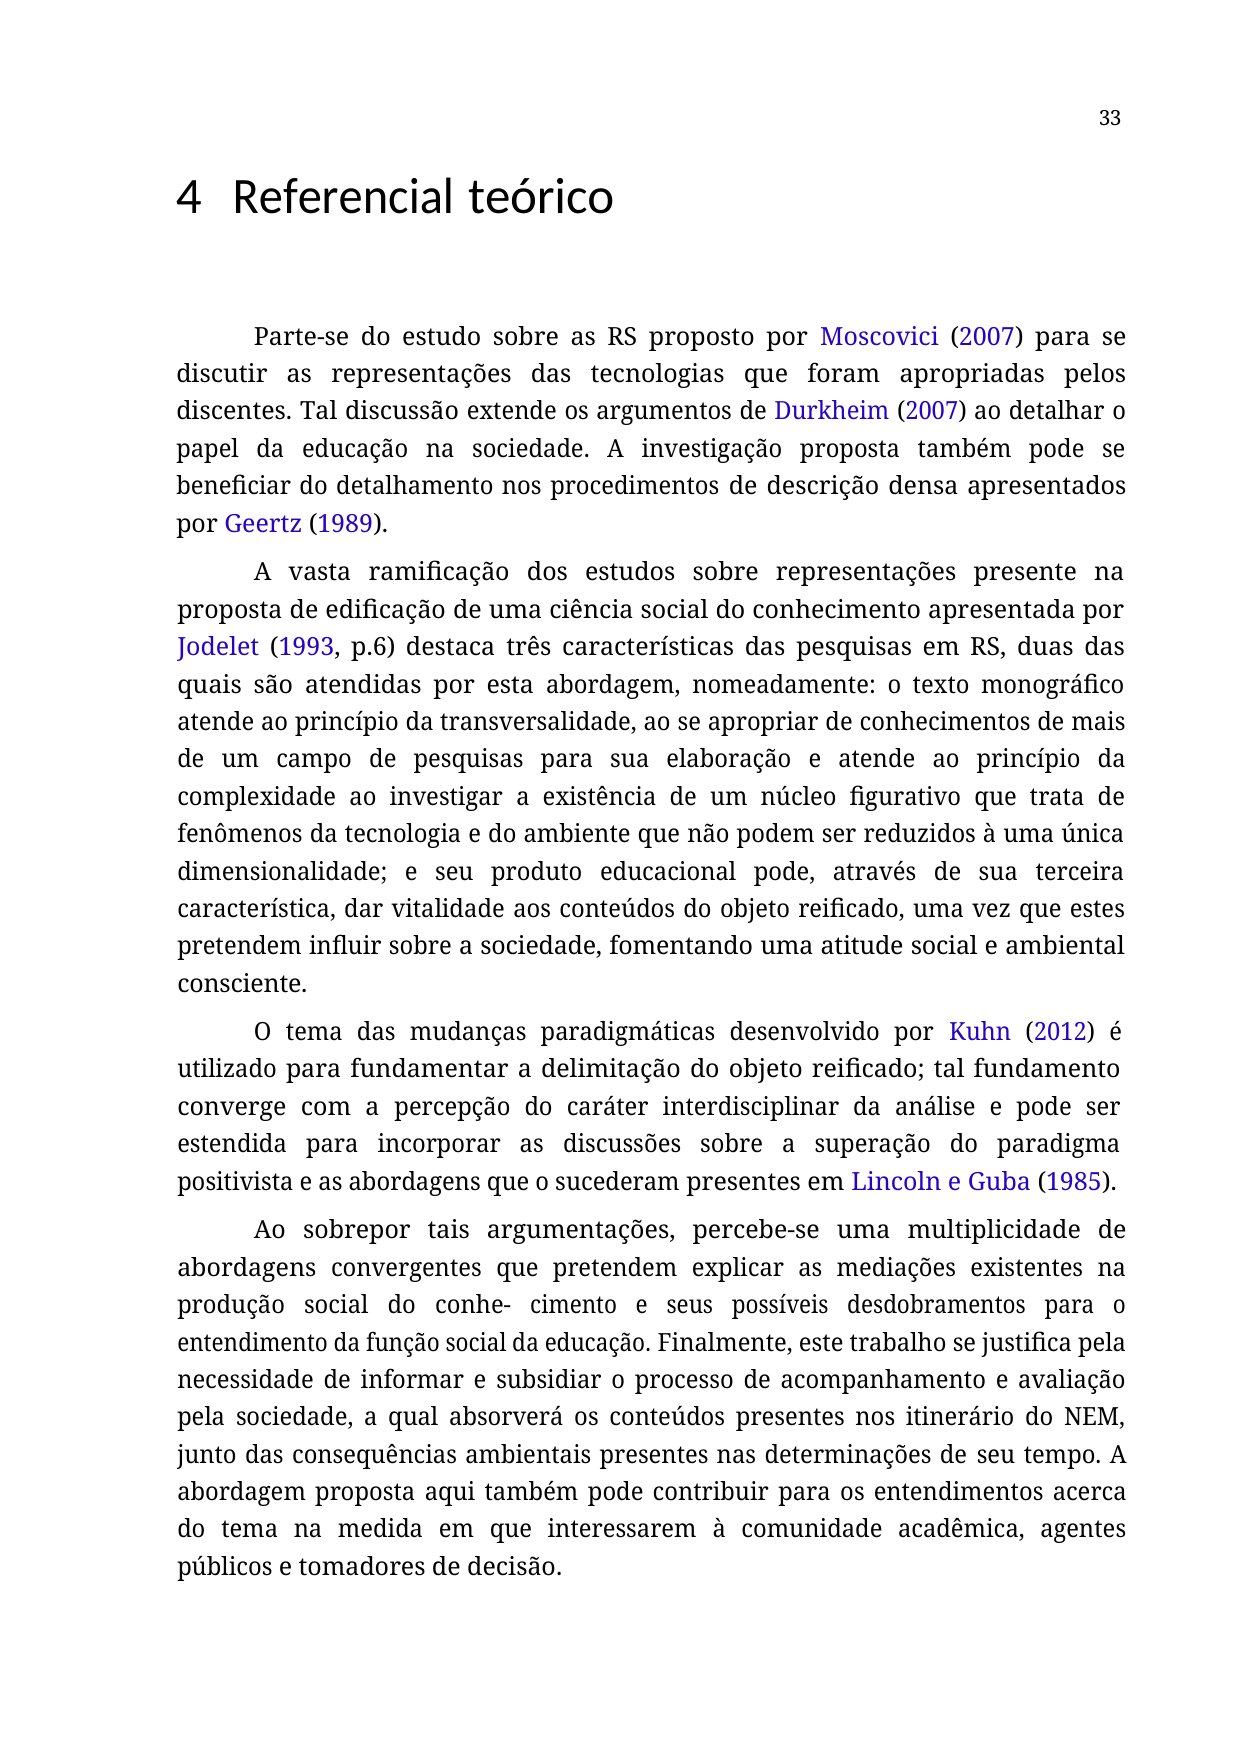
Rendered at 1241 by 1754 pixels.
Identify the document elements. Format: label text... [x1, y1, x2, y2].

subtitle Referencial teórico [176, 164, 1138, 226]
text 33 [104, 103, 1122, 132]
text Ao sobrepor tais argumentações, percebe-se uma multiplicidade de abordagens convergentes que pretendem explicar as mediações existentes na produção social do conhe- cimento e seus possíveis desdobramentos para o entendimento da função social da educação. Finalmente, este trabalho se justifica pela necessidade de informar e subsidiar o processo de acompanhamento e avaliação pela sociedade, a qual absorverá os conteúdos presentes nos itinerário do NEM, junto das consequências ambientais presentes nas determinações de seu tempo. A abordagem proposta aqui também pode contribuir para os entendimentos acerca do tema na medida em que interessarem à comunidade acadêmica, agentes públicos e tomadores de decisão. [177, 1212, 1127, 1583]
text Parte-se do estudo sobre as RS proposto por Moscovici (2007) para se discutir as representações das tecnologias que foram apropriadas pelos discentes. Tal discussão extende os argumentos de Durkheim (2007) ao detalhar o papel da educação na sociedade. A investigação proposta também pode se beneficiar do detalhamento nos procedimentos de descrição densa apresentados por Geertz (1989). [176, 318, 1126, 539]
text A vasta ramificação dos estudos sobre representações presente na proposta de edificação de uma ciência social do conhecimento apresentada por Jodelet (1993, p.6) destaca três características das pesquisas em RS, duas das quais são atendidas por esta abordagem, nomeadamente: o texto monográfico atende ao princípio da transversalidade, ao se apropriar de conhecimentos de mais de um campo de pesquisas para sua elaboração e atende ao princípio da complexidade ao investigar a existência de um núcleo figurativo que trata de fenômenos da tecnologia e do ambiente que não podem ser reduzidos à uma única dimensionalidade; e seu produto educacional pode, através de sua terceira característica, dar vitalidade aos conteúdos do objeto reificado, uma vez que estes pretendem influir sobre a sociedade, fomentando uma atitude social e ambiental consciente. [177, 554, 1125, 999]
text O tema das mudanças paradigmáticas desenvolvido por Kuhn (2012) é utilizado para fundamentar a delimitação do objeto reificado; tal fundamento converge com a percepção do caráter interdisciplinar da análise e pode ser estendida para incorporar as discussões sobre a superação do paradigma positivista e as abordagens que o sucederam presentes em Lincoln e Guba (1985). [177, 1014, 1122, 1197]
